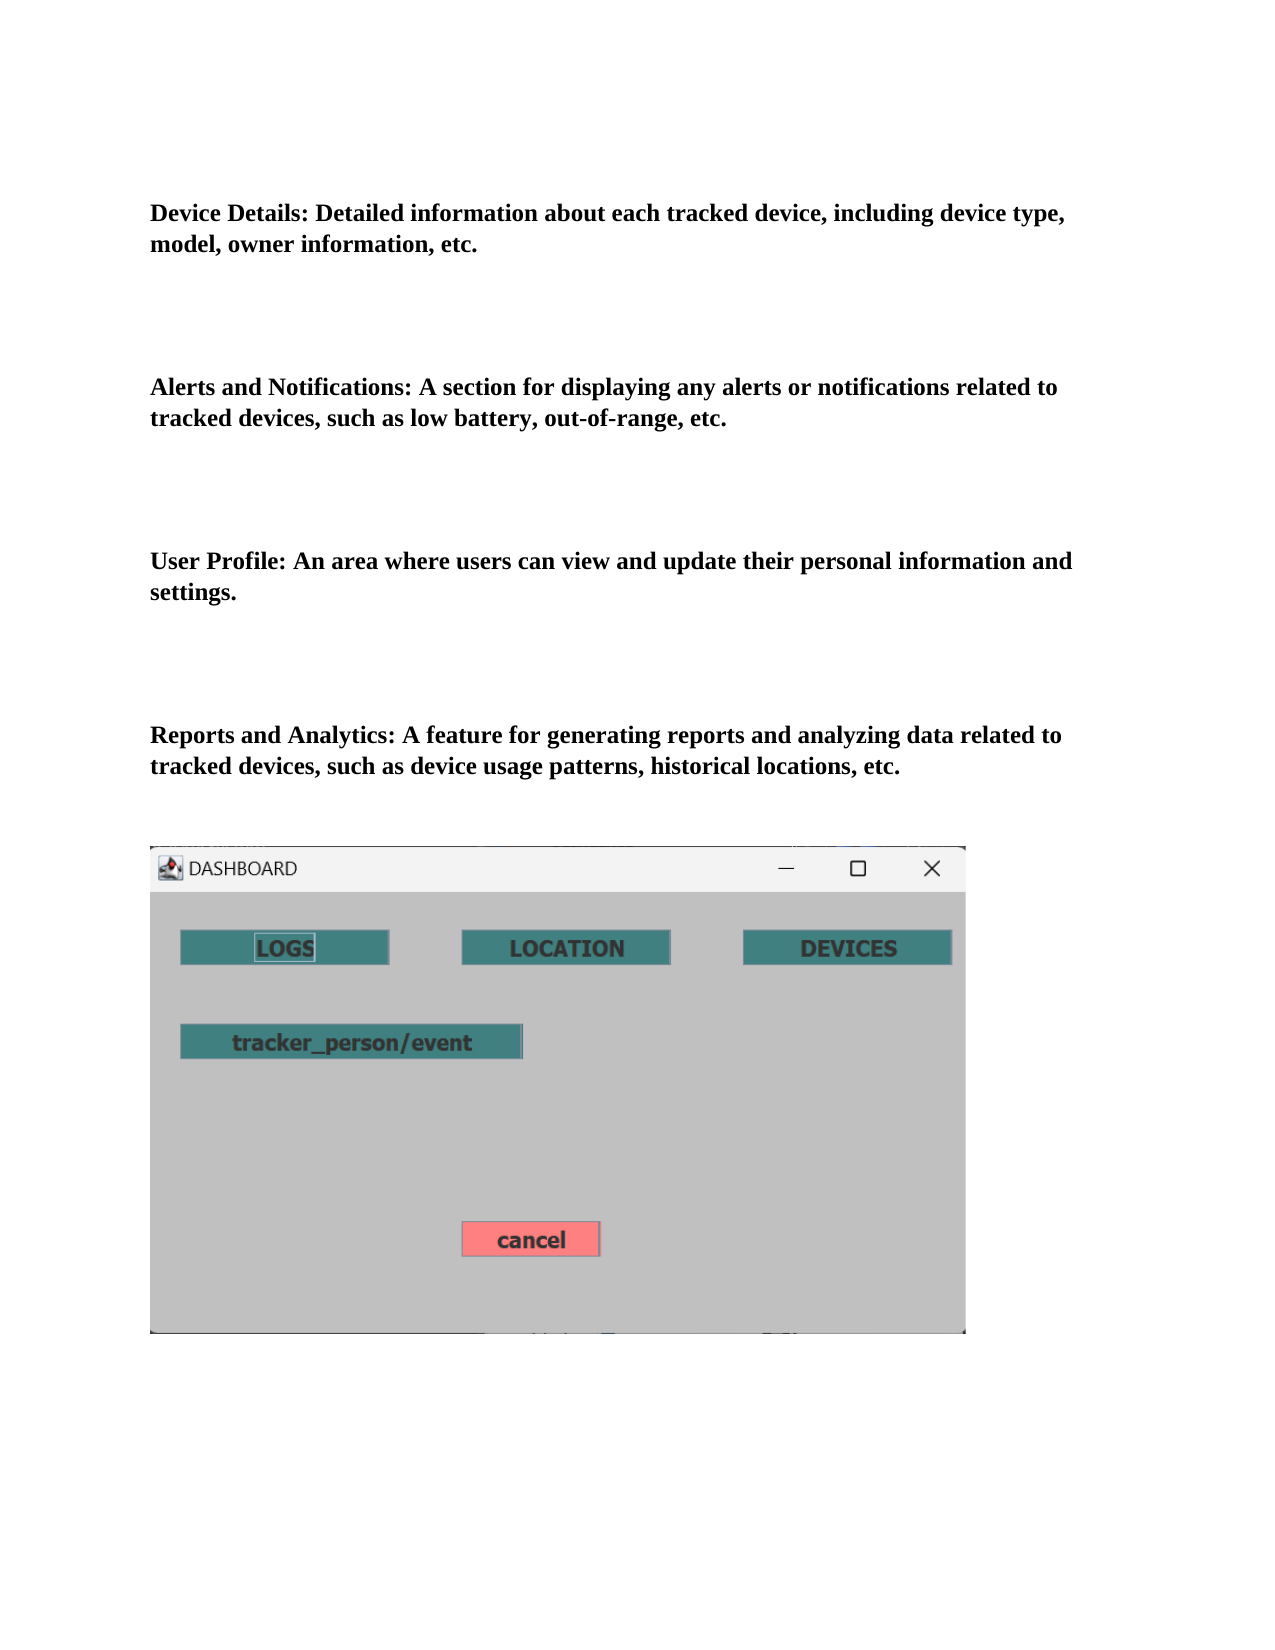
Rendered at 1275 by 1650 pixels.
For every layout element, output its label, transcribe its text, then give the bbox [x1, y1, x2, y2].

text Device Details: Detailed information about each tracked device, including device type, model, owner information, etc. [150, 198, 1125, 257]
text User Profile: An area where users can view and update their personal information and settings. [150, 546, 1125, 606]
picture [150, 846, 966, 1334]
text Alerts and Notifications: A section for displaying any alerts or notifications related to tracked devices, such as low battery, out-of-range, etc. [150, 372, 1125, 432]
text Reports and Analytics: A feature for generating reports and analyzing data related to tracked devices, such as device usage patterns, historical locations, etc. [150, 720, 1125, 780]
